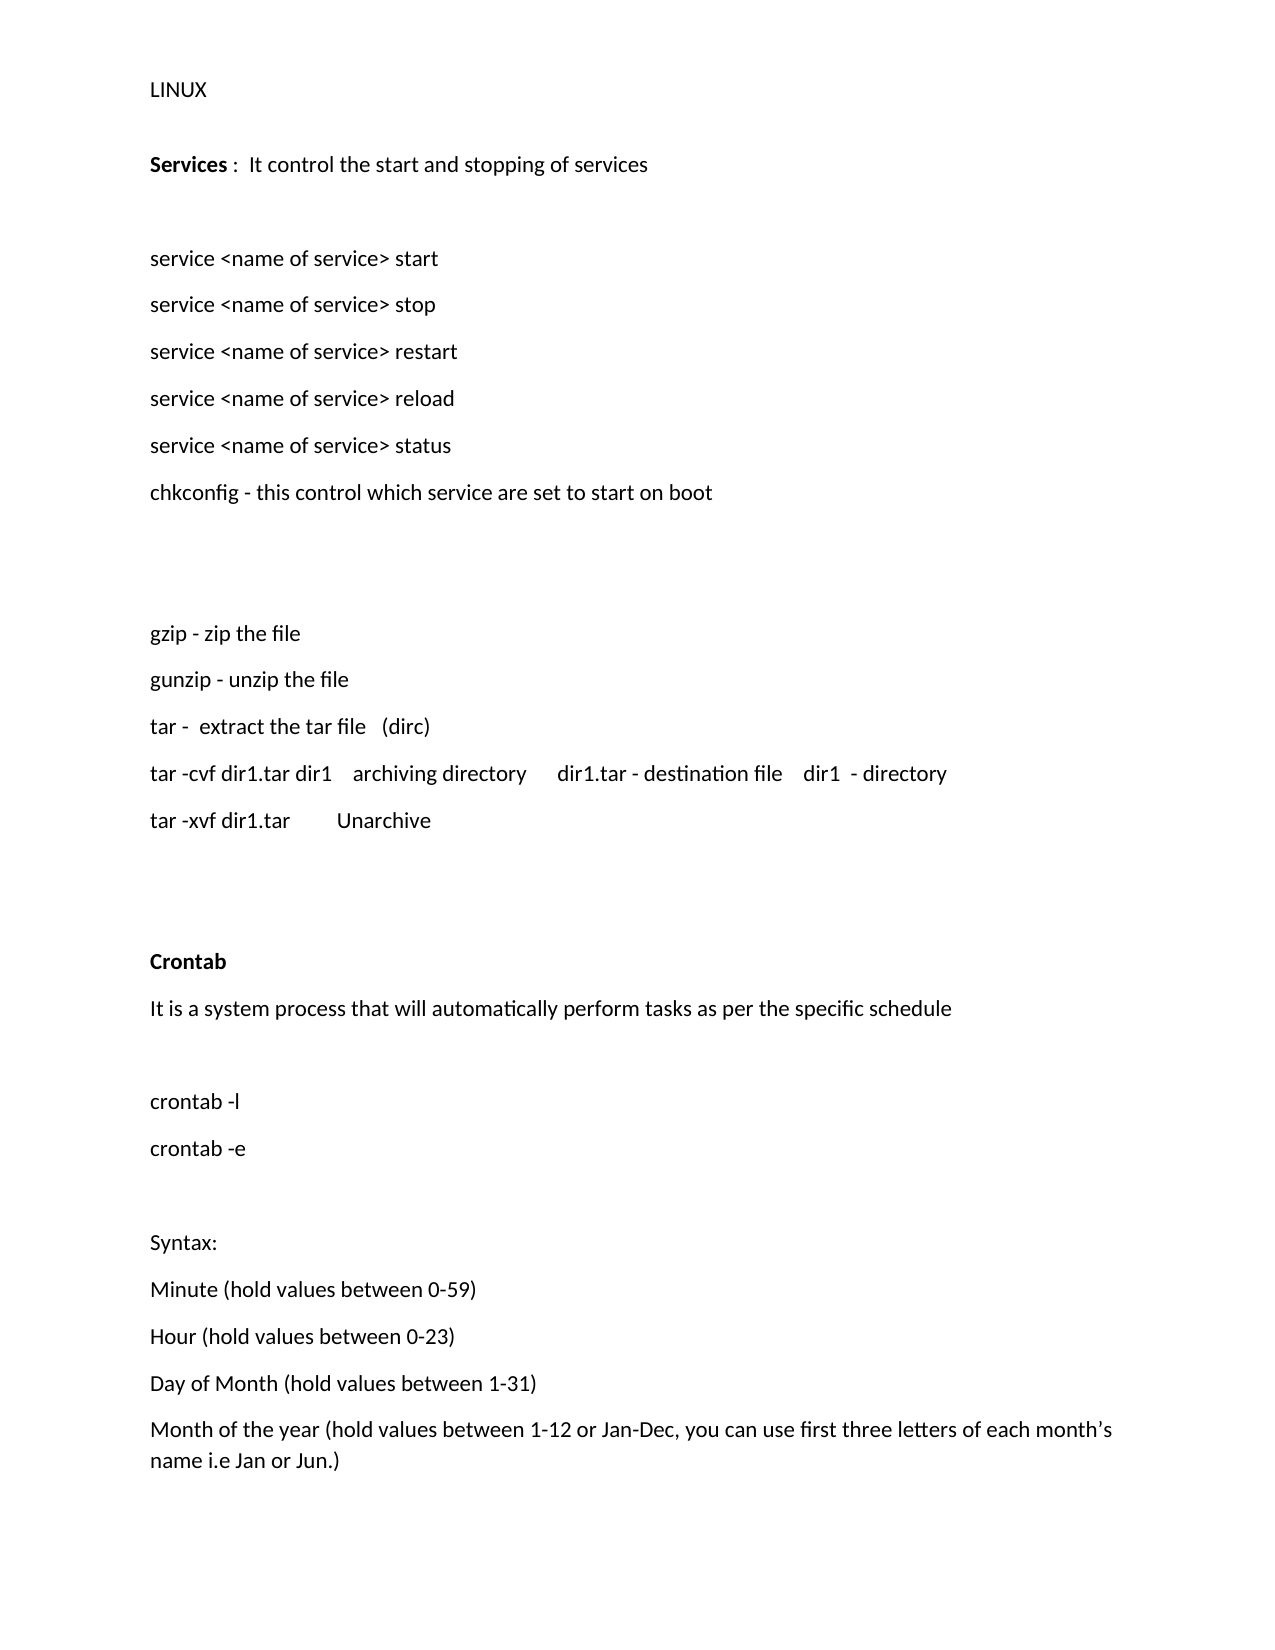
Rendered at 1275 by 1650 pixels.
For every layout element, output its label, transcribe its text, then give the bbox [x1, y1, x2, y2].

text crontab -l [150, 1087, 1125, 1116]
text Hour (hold values between 0-23) [150, 1322, 1125, 1350]
text tar -cvf dir1.tar dir1 archiving directory dir1.tar - destination file dir1 - directory [150, 759, 1125, 787]
text gzip - zip the file [150, 619, 1125, 647]
text Day of Month (hold values between 1-31) [150, 1369, 1125, 1397]
text tar -xvf dir1.tar Unarchive [150, 806, 1125, 834]
text It is a system process that will automatically perform tasks as per the specific schedule [150, 994, 1125, 1022]
text Minute (hold values between 0-59) [150, 1275, 1125, 1303]
text Crontab [150, 947, 1125, 975]
text Syntax: [150, 1228, 1125, 1256]
text tar - extract the tar file (dirc) [150, 712, 1125, 741]
text crontab -e [150, 1134, 1125, 1162]
text ​service <name of service> status [150, 431, 1125, 459]
text Month of the year (hold values between 1-12 or Jan-Dec, you can use first three letters of each month’s name i.e Jan or Jun.) [150, 1416, 1125, 1474]
text ​service <name of service> stop [150, 291, 1125, 319]
text service <name of service> start [150, 244, 1125, 272]
text ​service <name of service> reload [150, 384, 1125, 412]
text ​service <name of service> restart [150, 337, 1125, 366]
text gunzip - unzip the file [150, 666, 1125, 694]
text Services : It control the start and stopping of services [150, 150, 1125, 178]
text chkconfig - this control which service are set to start on boot [150, 478, 1125, 506]
